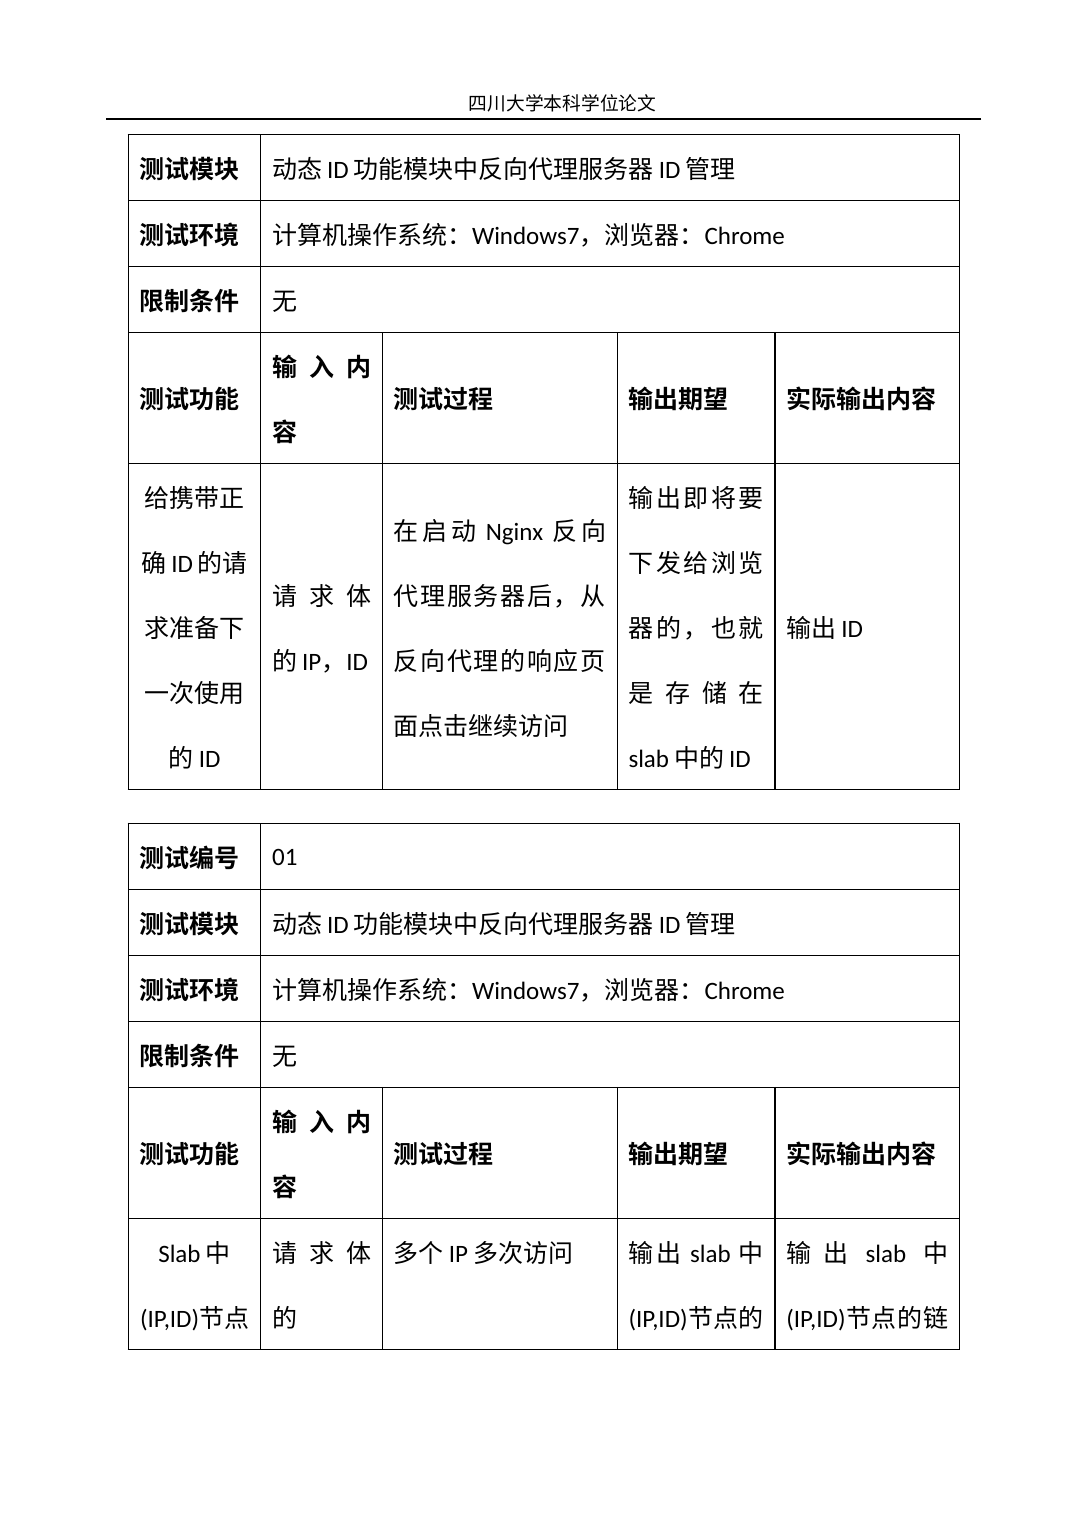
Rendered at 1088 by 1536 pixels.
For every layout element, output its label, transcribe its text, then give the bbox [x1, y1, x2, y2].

table_cell 给携带正确ID的请求准备下一次使用的ID [129, 464, 260, 789]
table_cell 多个IP多次访问 [383, 1219, 617, 1349]
table_cell 测试模块 [129, 890, 260, 955]
table_cell 计算机操作系统：Windows7，浏览器：Chrome [261, 956, 959, 1021]
table_cell 测试环境 [129, 201, 260, 266]
table_cell 限制条件 [129, 267, 260, 332]
table_header 测试编号 [129, 824, 260, 889]
table_cell 限制条件 [129, 1022, 260, 1087]
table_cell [618, 1219, 774, 1349]
table_cell 无 [261, 267, 959, 332]
table_cell 输出ID [776, 464, 959, 789]
table_cell 测试功能 [129, 333, 260, 463]
table_cell 测试过程 [383, 333, 617, 463]
table_cell Slab中(IP,ID)节点的过时淘汰 [129, 1219, 260, 1349]
table_cell 输入内容 [261, 333, 382, 463]
table_cell 请求体的IP，ID [261, 464, 382, 789]
table_cell 计算机操作系统：Windows7，浏览器：Chrome [261, 201, 959, 266]
table_cell 输出期望 [618, 333, 774, 463]
table_cell 实际输出内容 [776, 1088, 959, 1218]
table_cell 动态ID功能模块中反向代理服务器ID管理 [261, 135, 959, 200]
table_cell 测试过程 [383, 1088, 617, 1218]
table_cell 测试环境 [129, 956, 260, 1021]
table_cell 输出即将要下发给浏览器的，也就是存储在slab中的ID [618, 464, 774, 789]
table_cell 实际输出内容 [776, 333, 959, 463]
table_cell 输入内容 [261, 1088, 382, 1218]
table_cell 动态ID功能模块中反向代理服务器ID管理 [261, 890, 959, 955]
table_cell 请求体的IP，ID(ID可为NULL) [261, 1219, 382, 1349]
table_cell 测试功能 [129, 1088, 260, 1218]
table_cell 无 [261, 1022, 959, 1087]
table_cell 测试模块 [129, 135, 260, 200]
table_header 01 [261, 824, 959, 889]
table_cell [776, 1219, 959, 1349]
table_cell 输出期望 [618, 1088, 774, 1218]
table_cell 在启动Nginx反向代理服务器后，从反向代理的响应页面点击继续访问 [383, 464, 617, 789]
